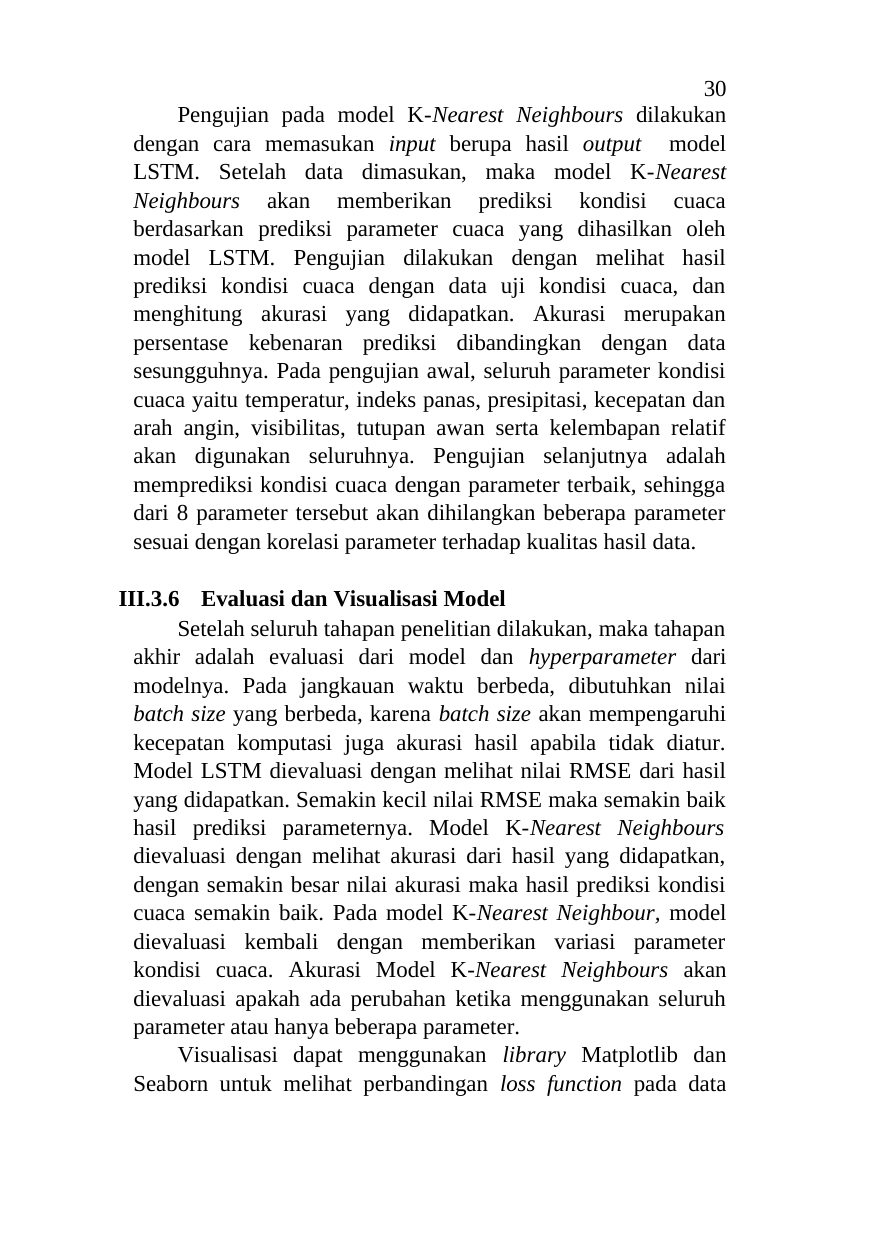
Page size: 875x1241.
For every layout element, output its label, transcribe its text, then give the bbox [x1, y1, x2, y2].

subtitle Evaluasi dan Visualisasi Model [118, 585, 726, 611]
text Setelah seluruh tahapan penelitian dilakukan, maka tahapan akhir adalah evaluasi dari model dan hyperparameter dari modelnya. Pada jangkauan waktu berbeda, dibutuhkan nilai batch size yang berbeda, karena batch size akan mempengaruhi kecepatan komputasi juga akurasi hasil apabila tidak diatur. Model LSTM dievaluasi dengan melihat nilai RMSE dari hasil yang didapatkan. Semakin kecil nilai RMSE maka semakin baik hasil prediksi parameternya. Model K-Nearest Neighbours dievaluasi dengan melihat akurasi dari hasil yang didapatkan, dengan semakin besar nilai akurasi maka hasil prediksi kondisi cuaca semakin baik. Pada model K-Nearest Neighbour, model dievaluasi kembali dengan memberikan variasi parameter kondisi cuaca. Akurasi Model K-Nearest Neighbours akan dievaluasi apakah ada perubahan ketika menggunakan seluruh parameter atau hanya beberapa parameter. [133, 615, 726, 1039]
text Pengujian pada model K-Nearest Neighbours dilakukan dengan cara memasukan input berupa hasil output model LSTM. Setelah data dimasukan, maka model K-Nearest Neighbours akan memberikan prediksi kondisi cuaca berdasarkan prediksi parameter cuaca yang dihasilkan oleh model LSTM. Pengujian dilakukan dengan melihat hasil prediksi kondisi cuaca dengan data uji kondisi cuaca, dan menghitung akurasi yang didapatkan. Akurasi merupakan persentase kebenaran prediksi dibandingkan dengan data sesungguhnya. Pada pengujian awal, seluruh parameter kondisi cuaca yaitu temperatur, indeks panas, presipitasi, kecepatan dan arah angin, visibilitas, tutupan awan serta kelembapan relatif akan digunakan seluruhnya. Pengujian selanjutnya adalah memprediksi kondisi cuaca dengan parameter terbaik, sehingga dari 8 parameter tersebut akan dihilangkan beberapa parameter sesuai dengan korelasi parameter terhadap kualitas hasil data. [133, 101, 726, 554]
